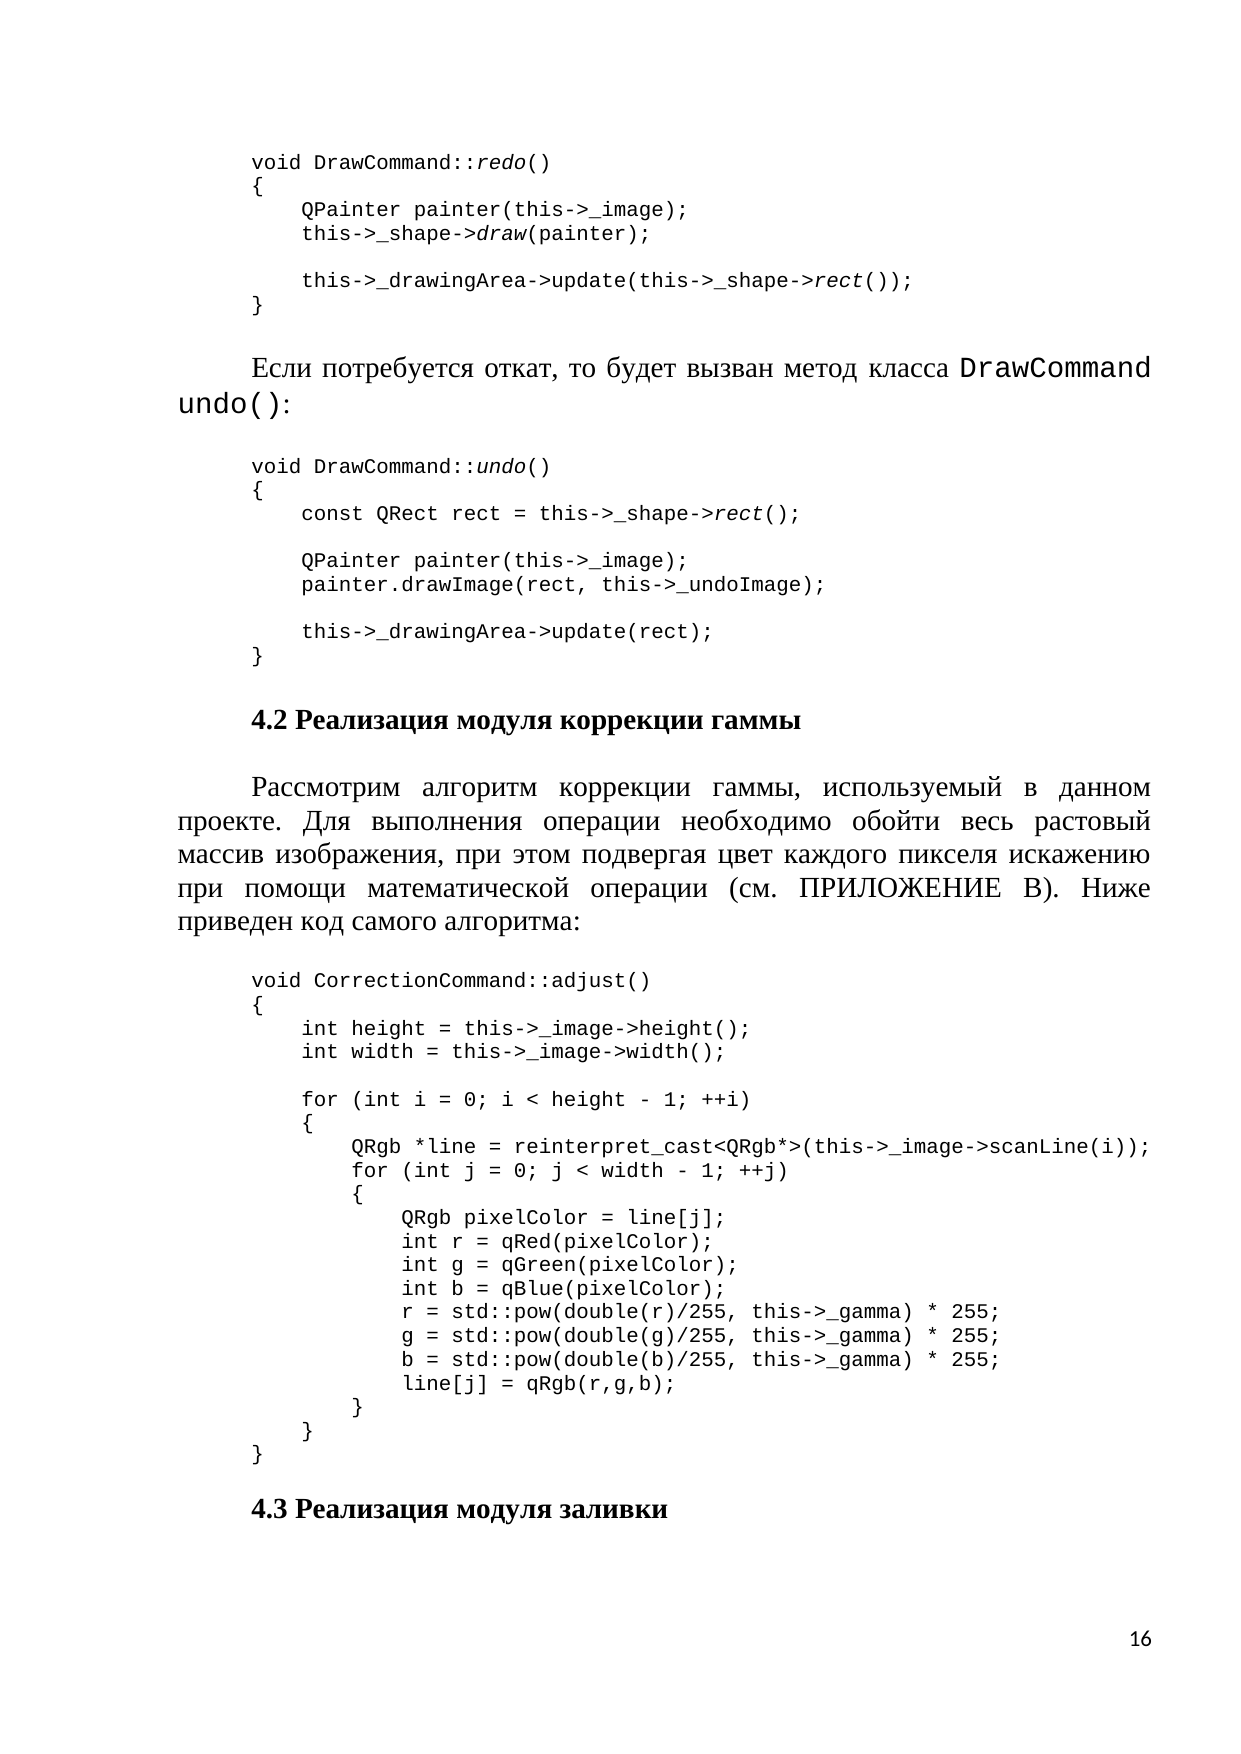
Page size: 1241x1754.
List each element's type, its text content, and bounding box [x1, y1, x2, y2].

text int b = qBlue(pixelColor); [177, 1278, 1152, 1302]
text g = std::pow(double(g)/255, this->_gamma) * 255; [177, 1325, 1152, 1349]
text b = std::pow(double(b)/255, this->_gamma) * 255; [177, 1349, 1152, 1372]
text r = std::pow(double(r)/255, this->_gamma) * 255; [177, 1302, 1152, 1325]
text { [177, 175, 1152, 199]
text } [177, 645, 1152, 669]
text } [177, 1396, 1152, 1420]
text { [177, 1112, 1152, 1136]
text } [177, 1420, 1152, 1443]
text line[j] = qRgb(r,g,b); [177, 1372, 1152, 1396]
text painter.drawImage(rect, this->_undoImage); [177, 574, 1152, 598]
text for (int j = 0; j < width - 1; ++j) [177, 1160, 1152, 1183]
text int r = qRed(pixelColor); [177, 1231, 1152, 1254]
text Если потребуется откат, то будет вызван метод класса DrawCommand undo(): [177, 350, 1152, 422]
text { [177, 479, 1152, 503]
text QPainter painter(this->_image); [177, 550, 1152, 574]
text void DrawCommand::redo() [177, 152, 1152, 175]
text QRgb pixelColor = line[j]; [177, 1207, 1152, 1231]
text } [177, 1443, 1152, 1467]
text void DrawCommand::undo() [177, 456, 1152, 479]
text for (int i = 0; i < height - 1; ++i) [177, 1089, 1152, 1112]
text QRgb *line = reinterpret_cast<QRgb*>(this->_image->scanLine(i)); [177, 1136, 1152, 1160]
text this->_drawingArea->update(rect); [177, 621, 1152, 645]
text int g = qGreen(pixelColor); [177, 1254, 1152, 1278]
text int height = this->_image->height(); [177, 1018, 1152, 1041]
text 4.2 Реализация модуля коррекции гаммы [177, 702, 1152, 736]
text Рассмотрим алгоритм коррекции гаммы, используемый в данном проекте. Для выполнения операции необходимо обойти весь растовый массив изображения, при этом подвергая цвет каждого пикселя искажению при помощи математической операции (см. ПРИЛОЖЕНИЕ В). Ниже приведен код самого алгоритма: [177, 769, 1152, 937]
text { [177, 1183, 1152, 1207]
text const QRect rect = this->_shape->rect(); [177, 503, 1152, 527]
text void CorrectionCommand::adjust() [177, 971, 1152, 994]
text QPainter painter(this->_image); [177, 199, 1152, 223]
text int width = this->_image->width(); [177, 1041, 1152, 1065]
text this->_drawingArea->update(this->_shape->rect()); [177, 270, 1152, 293]
text { [177, 994, 1152, 1018]
text 4.3 Реализация модуля заливки [177, 1491, 1152, 1524]
text this->_shape->draw(painter); [177, 223, 1152, 246]
text } [177, 293, 1152, 317]
